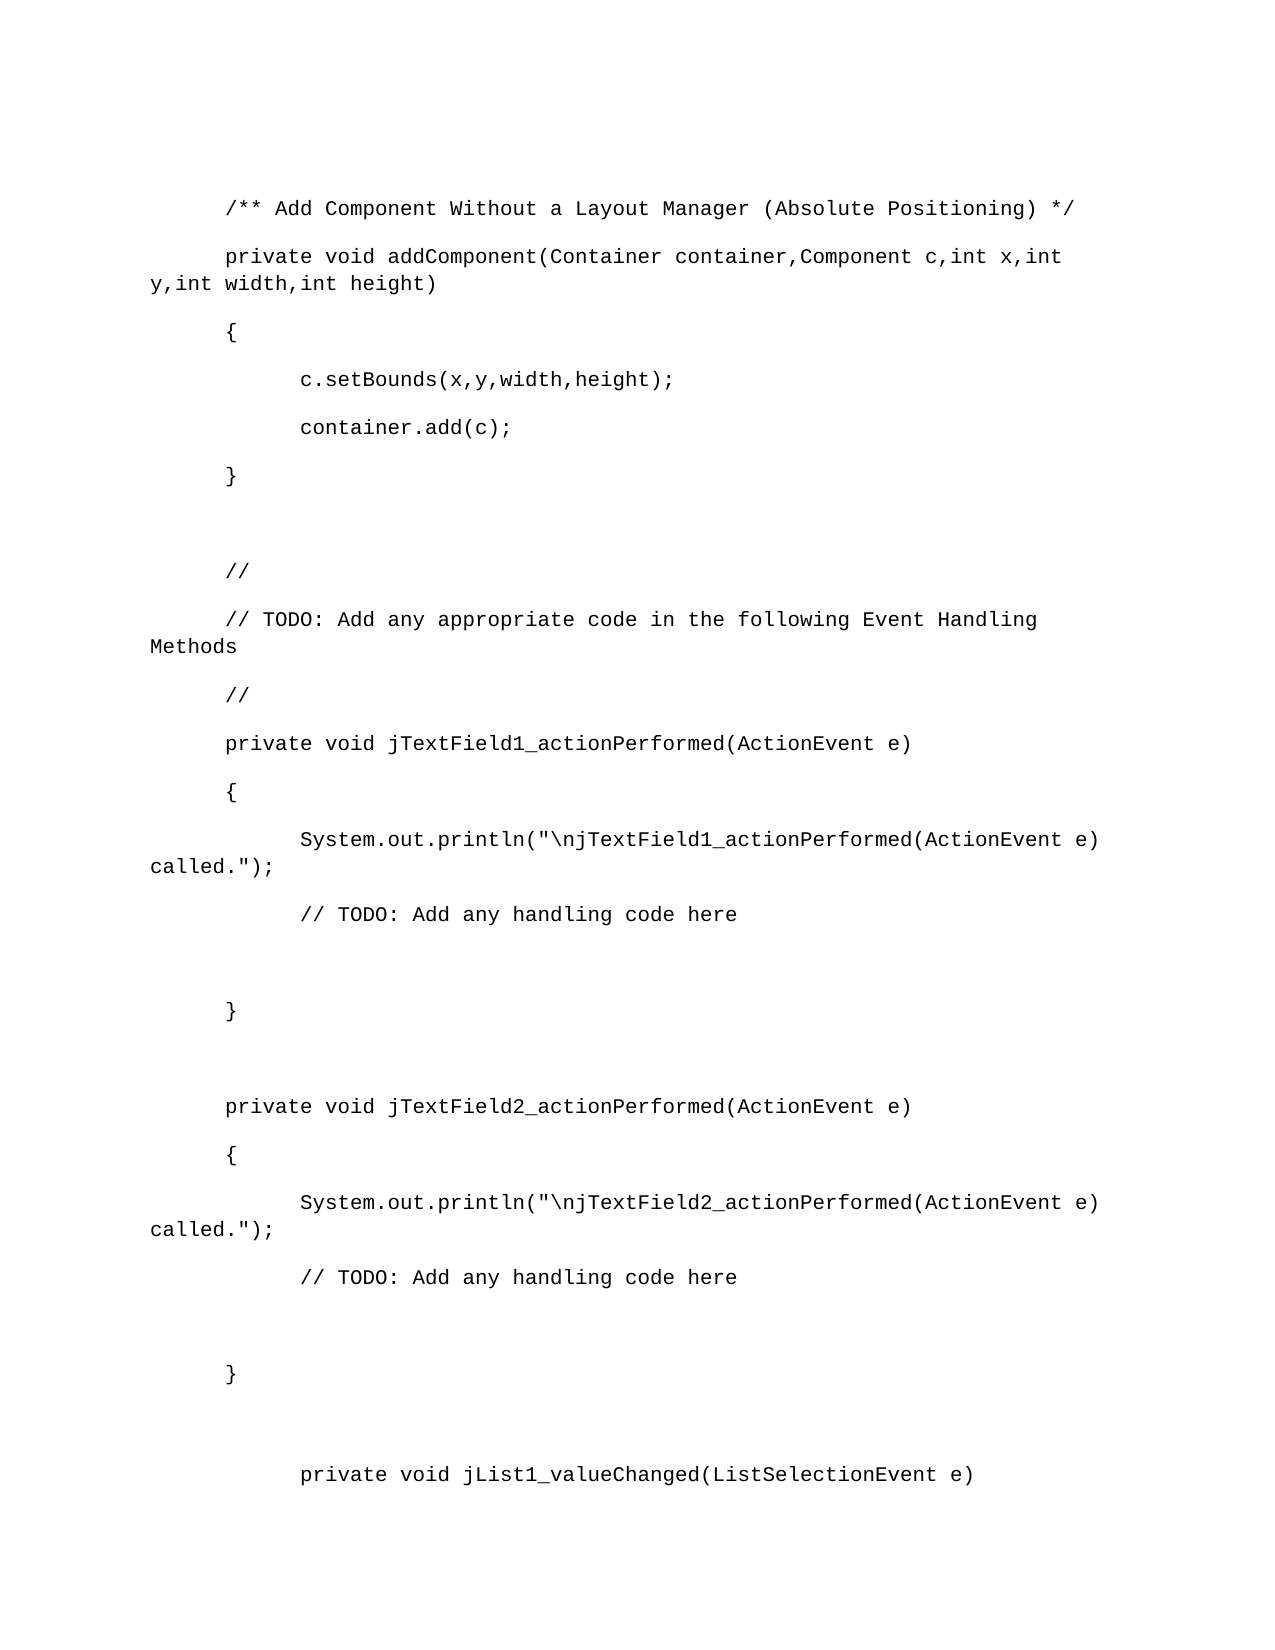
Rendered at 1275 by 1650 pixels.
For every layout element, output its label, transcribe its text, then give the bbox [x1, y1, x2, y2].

text // TODO: Add any handling code here [150, 904, 1125, 927]
text private void jList1_valueChanged(ListSelectionEvent e) [150, 1464, 1125, 1487]
text // TODO: Add any appropriate code in the following Event Handling Methods [150, 609, 1125, 660]
text // [150, 684, 1125, 708]
text private void jTextField1_actionPerformed(ActionEvent e) [150, 733, 1125, 756]
text /** Add Component Without a Layout Manager (Absolute Positioning) */ [150, 198, 1125, 222]
text // [150, 561, 1125, 585]
text { [150, 781, 1125, 804]
text // TODO: Add any handling code here [150, 1267, 1125, 1291]
text } [150, 1000, 1125, 1023]
text System.out.println("\njTextField2_actionPerformed(ActionEvent e) called."); [150, 1192, 1125, 1243]
text private void addComponent(Container container,Component c,int x,int y,int width,int height) [150, 246, 1125, 297]
text c.setBounds(x,y,width,height); [150, 369, 1125, 393]
text } [150, 465, 1125, 489]
text { [150, 1144, 1125, 1168]
text container.add(c); [150, 417, 1125, 441]
text private void jTextField2_actionPerformed(ActionEvent e) [150, 1096, 1125, 1119]
text System.out.println("\njTextField1_actionPerformed(ActionEvent e) called."); [150, 829, 1125, 879]
text { [150, 321, 1125, 345]
text } [150, 1363, 1125, 1387]
